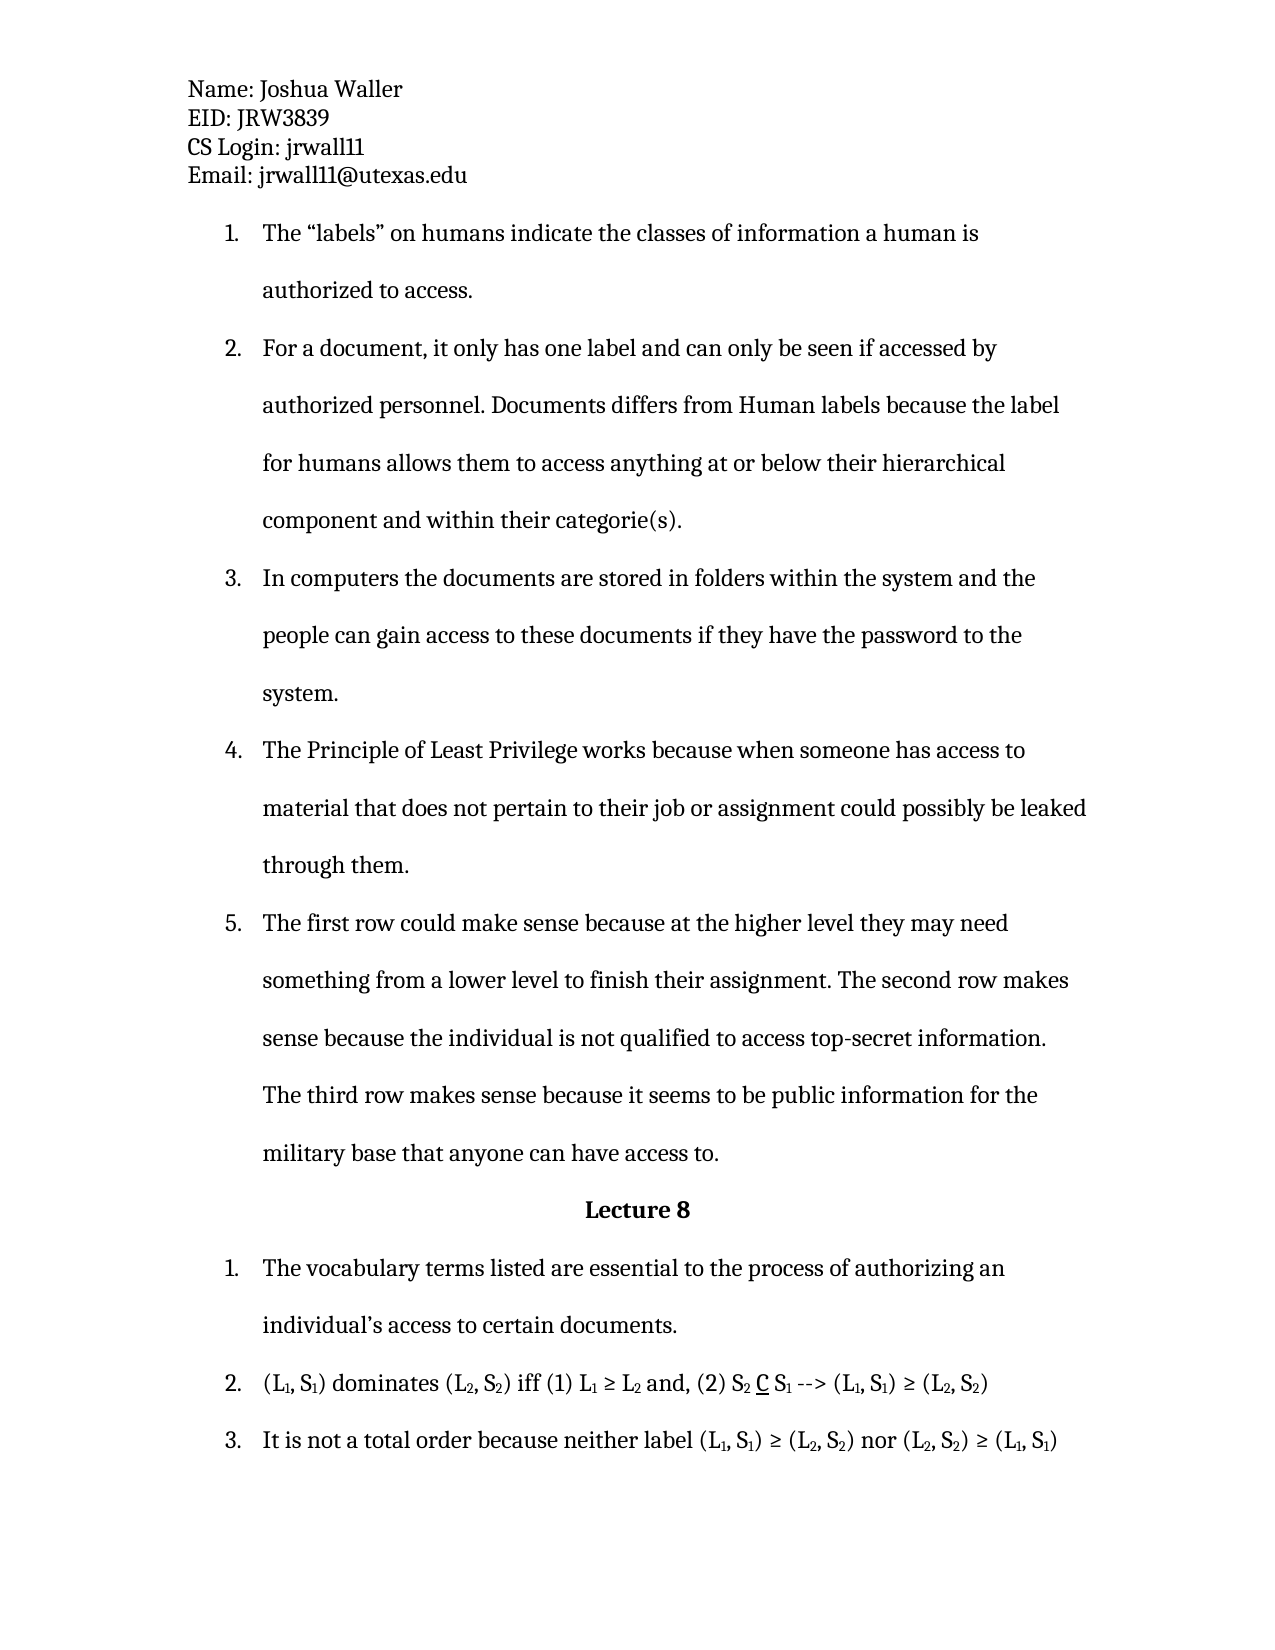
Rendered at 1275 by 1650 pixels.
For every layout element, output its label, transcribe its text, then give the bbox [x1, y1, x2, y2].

list The Principle of Least Privilege works because when someone has access to material that does not pertain to their job or assignment could possibly be leaked through them. [225, 736, 1087, 880]
list In computers the documents are stored in folders within the system and the people can gain access to these documents if they have the password to the system. [225, 564, 1087, 707]
list (L1, S1) dominates (L2, S2) iff (1) L1 ≥ L2 and, (2) S2 C S1 --> (L1, S1) ≥ (L2, S2) [225, 1369, 1087, 1397]
list The vocabulary terms listed are essential to the process of authorizing an individual’s access to certain documents. [225, 1254, 1087, 1340]
list It is not a total order because neither label (L1, S1) ≥ (L2, S2) nor (L2, S2) ≥ (L1, S1) [225, 1426, 1087, 1455]
text Lecture 8 [187, 1196, 1087, 1225]
list For a document, it only has one label and can only be seen if accessed by authorized personnel. Documents differs from Human labels because the label for humans allows them to access anything at or below their hierarchical component and within their categorie(s). [225, 334, 1087, 535]
list The first row could make sense because at the higher level they may need something from a lower level to finish their assignment. The second row makes sense because the individual is not qualified to access top-secret information. The third row makes sense because it seems to be public information for the military base that anyone can have access to. [225, 909, 1087, 1167]
list The “labels” on humans indicate the classes of information a human is authorized to access. [225, 219, 1087, 305]
